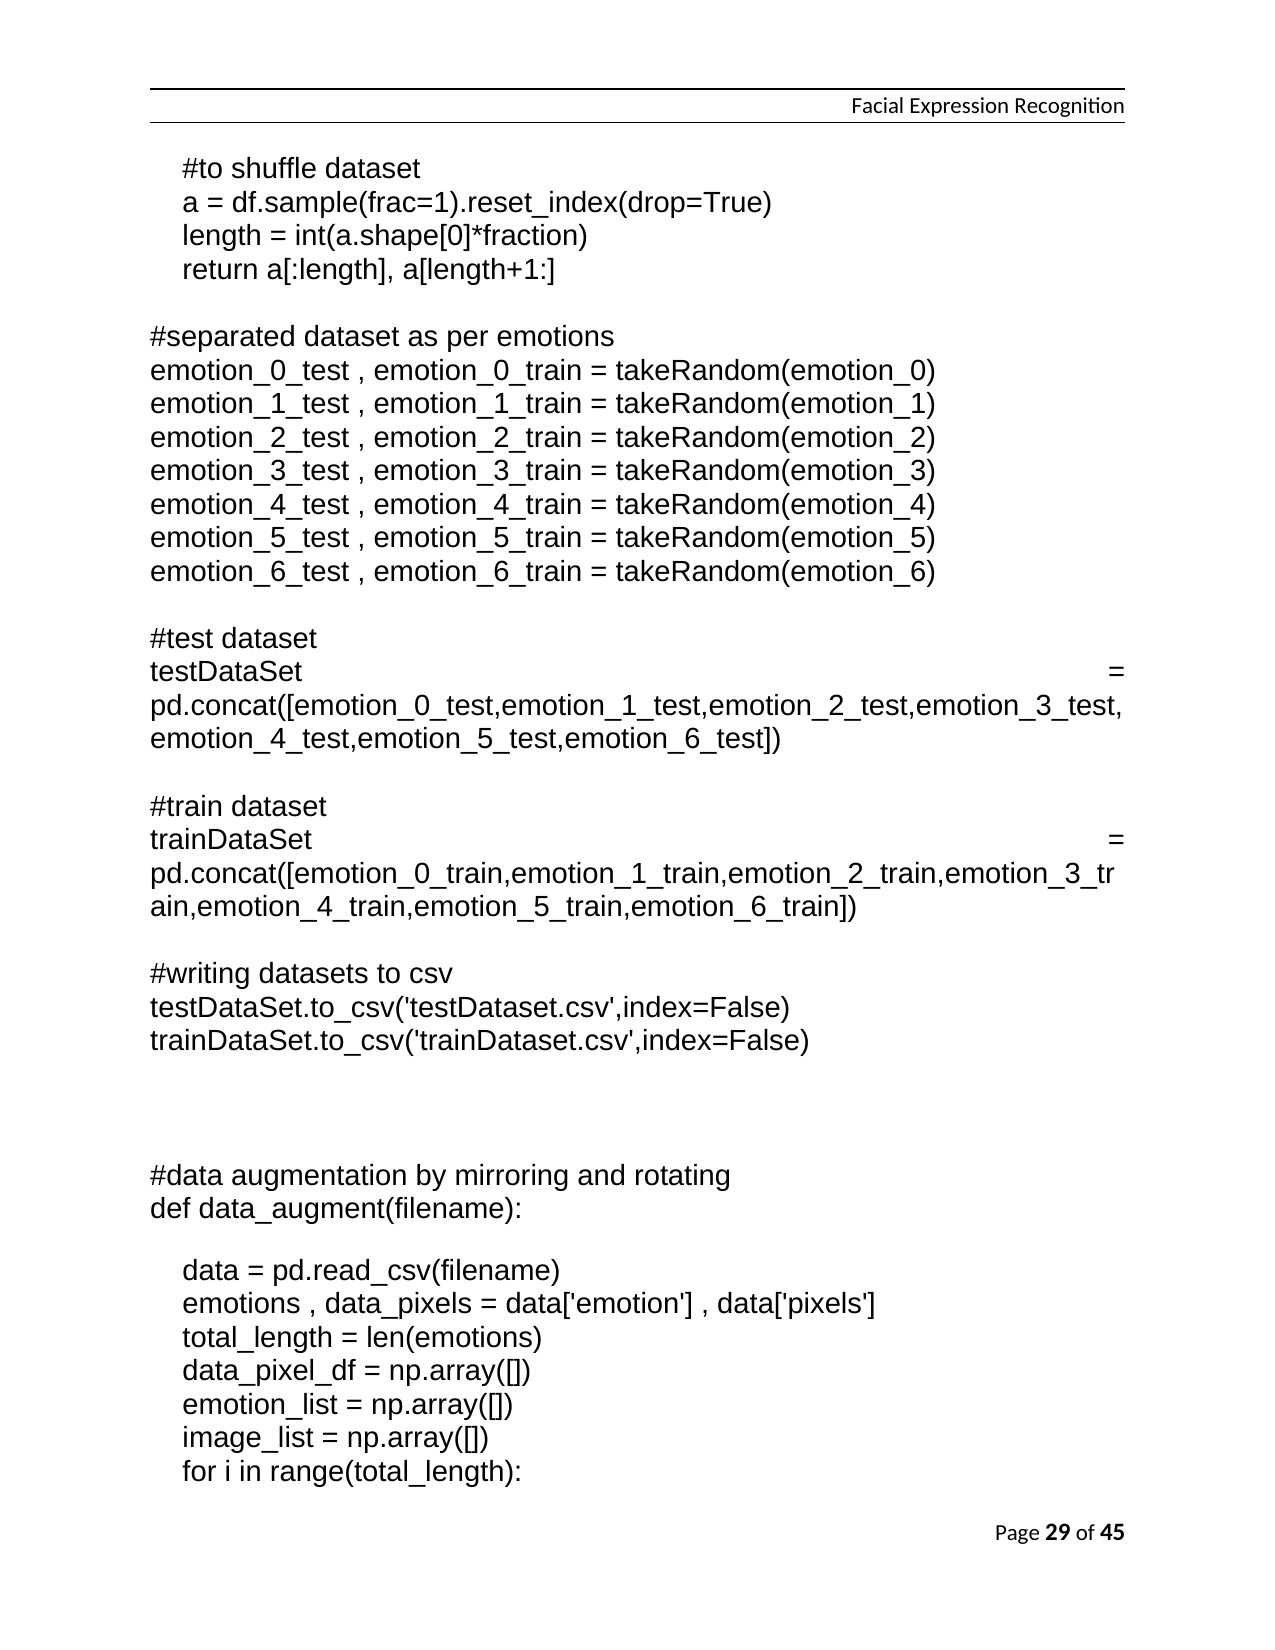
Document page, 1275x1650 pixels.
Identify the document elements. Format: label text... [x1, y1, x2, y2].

text #writing datasets to csv [150, 956, 1125, 990]
text #data augmentation by mirroring and rotating [150, 1158, 1125, 1191]
text a = df.sample(frac=1).reset_index(drop=True) [150, 185, 1125, 218]
text emotion_list = np.array([]) [150, 1387, 1125, 1420]
text emotion_2_test , emotion_2_train = takeRandom(emotion_2) [150, 420, 1125, 453]
text emotion_1_test , emotion_1_train = takeRandom(emotion_1) [150, 386, 1125, 420]
text testDataSet = pd.concat([emotion_0_test,emotion_1_test,emotion_2_test,emotion_3_test,emotion_4_test,emotion_5_test,emotion_6_test]) [150, 654, 1125, 755]
text for i in range(total_length): [150, 1454, 1125, 1487]
text image_list = np.array([]) [150, 1420, 1125, 1454]
text data = pd.read_csv(filename) [150, 1253, 1125, 1286]
text trainDataSet = pd.concat([emotion_0_train,emotion_1_train,emotion_2_train,emotion_3_train,emotion_4_train,emotion_5_train,emotion_6_train]) [150, 822, 1125, 923]
text return a[:length], a[length+1:] [150, 252, 1125, 286]
text total_length = len(emotions) [150, 1320, 1125, 1353]
text emotions , data_pixels = data['emotion'] , data['pixels'] [150, 1286, 1125, 1320]
text trainDataSet.to_csv('trainDataset.csv',index=False) [150, 1023, 1125, 1057]
text emotion_6_test , emotion_6_train = takeRandom(emotion_6) [150, 554, 1125, 587]
text emotion_3_test , emotion_3_train = takeRandom(emotion_3) [150, 453, 1125, 487]
text #train dataset [150, 789, 1125, 822]
text data_pixel_df = np.array([]) [150, 1353, 1125, 1387]
text #to shuffle dataset [150, 151, 1125, 185]
text emotion_0_test , emotion_0_train = takeRandom(emotion_0) [150, 353, 1125, 386]
text emotion_4_test , emotion_4_train = takeRandom(emotion_4) [150, 487, 1125, 520]
text length = int(a.shape[0]*fraction) [150, 218, 1125, 252]
text def data_augment(filename): [150, 1191, 1125, 1225]
text #separated dataset as per emotions [150, 319, 1125, 353]
text emotion_5_test , emotion_5_train = takeRandom(emotion_5) [150, 520, 1125, 554]
text #test dataset [150, 621, 1125, 654]
text testDataSet.to_csv('testDataset.csv',index=False) [150, 990, 1125, 1023]
